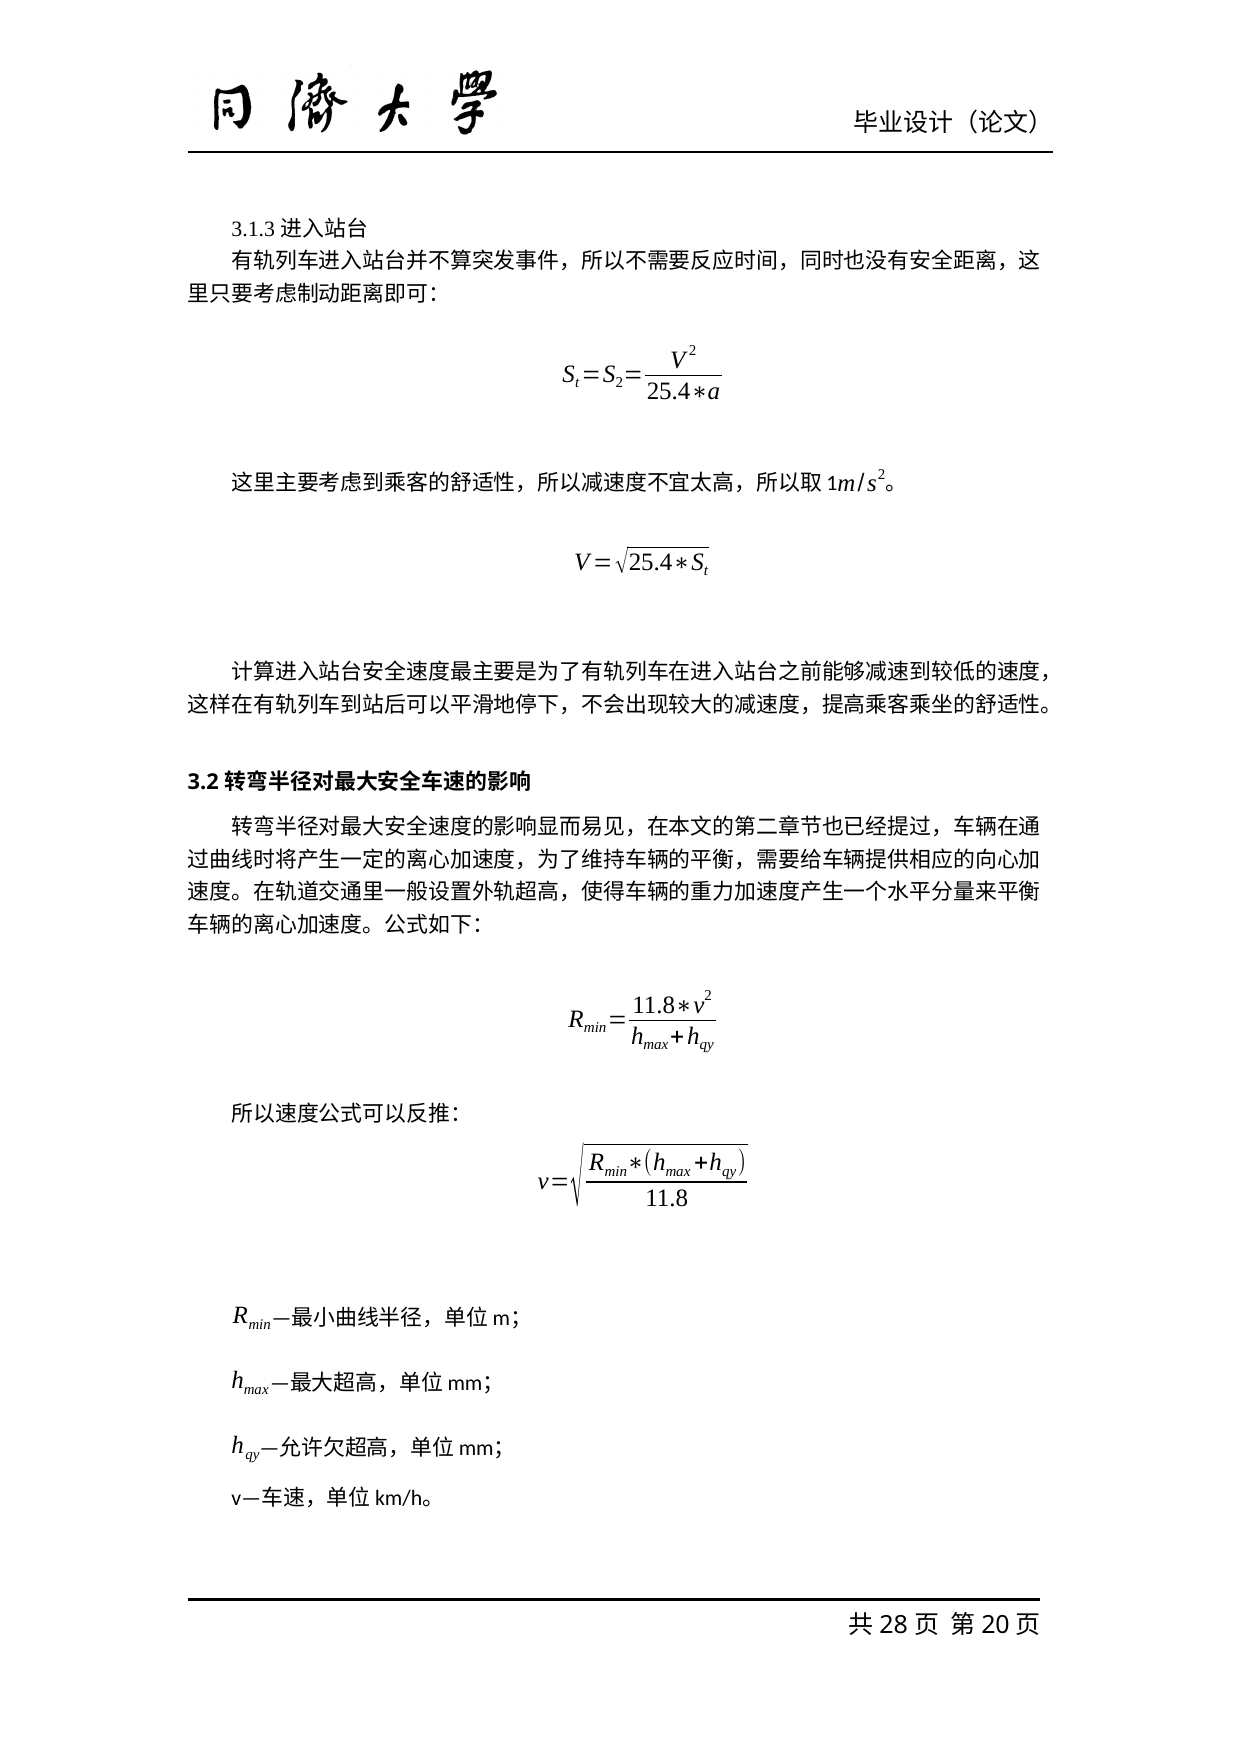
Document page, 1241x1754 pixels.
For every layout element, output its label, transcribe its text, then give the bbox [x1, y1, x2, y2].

text —最大超高，单位mm； [187, 1349, 1053, 1414]
text 转弯半径对最大安全速度的影响显而易见，在本文的第二章节也已经提过，车辆在通过曲线时将产生一定的离心加速度，为了维持车辆的平衡，需要给车辆提供相应的向心加速度。在轨道交通里一般设置外轨超高，使得车辆的重力加速度产生一个水平分量来平衡车辆的离心加速度。公式如下： [187, 809, 1053, 939]
subtitle 3.2 转弯半径对最大安全车速的影响 [187, 764, 1053, 796]
picture [192, 62, 515, 142]
text v—车速，单位km/h。 [187, 1479, 1053, 1512]
text 有轨列车进入站台并不算突发事件，所以不需要反应时间，同时也没有安全距离，这里只要考虑制动距离即可： [187, 243, 1053, 308]
text 计算进入站台安全速度最主要是为了有轨列车在进入站台之前能够减速到较低的速度，这样在有轨列车到站后可以平滑地停下，不会出现较大的减速度，提高乘客乘坐的舒适性。 [187, 654, 1053, 719]
text 所以速度公式可以反推： [187, 1095, 1053, 1128]
text —允许欠超高，单位mm； [187, 1414, 1053, 1479]
text 这里主要考虑到乘客的舒适性，所以减速度不宜太高，所以取1。 [187, 464, 1053, 497]
subtitle 3.1.3 进入站台 [187, 210, 1053, 243]
text —最小曲线半径，单位m； [187, 1284, 1053, 1349]
